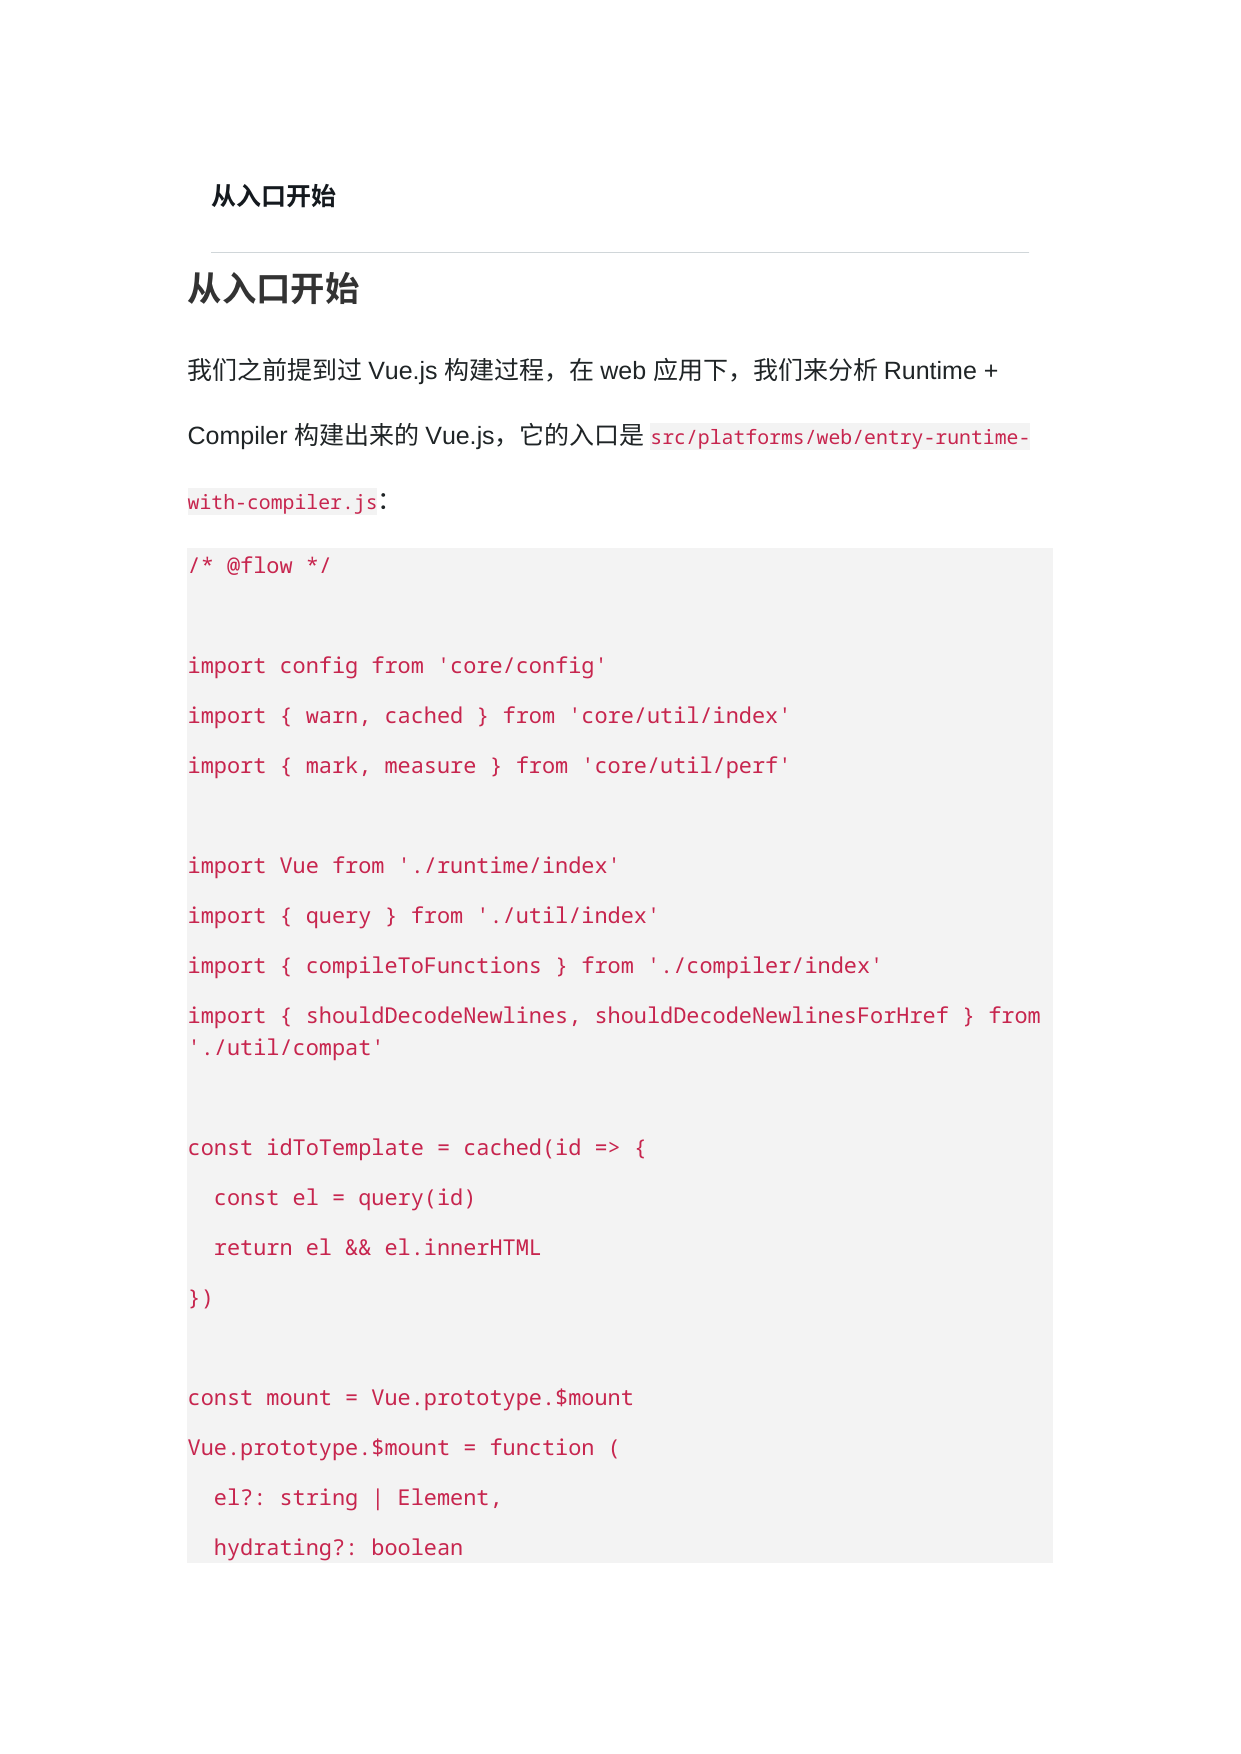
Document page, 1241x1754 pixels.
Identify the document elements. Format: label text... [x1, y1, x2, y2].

text import { warn, cached } from 'core/util/index' [187, 698, 1053, 731]
text const el = query(id) [187, 1181, 1053, 1213]
text import { query } from './util/index' [187, 898, 1053, 931]
text }) [187, 1281, 1053, 1313]
subtitle 从入口开始 [211, 162, 1029, 252]
text import { mark, measure } from 'core/util/perf' [187, 748, 1053, 781]
text hydrating?: boolean [187, 1531, 1053, 1563]
text /* @flow */ [187, 548, 1053, 581]
text import { compileToFunctions } from './compiler/index' [187, 948, 1053, 981]
text Vue.prototype.$mount = function ( [187, 1431, 1053, 1463]
text return el && el.innerHTML [187, 1231, 1053, 1263]
text 我们之前提到过 Vue.js 构建过程，在 web 应用下，我们来分析 Runtime + Compiler 构建出来的 Vue.js，它的入口是 src/platforms/web/entry-runtime-with-compiler.js： [187, 336, 1053, 531]
text import { shouldDecodeNewlines, shouldDecodeNewlinesForHref } from './util/compat' [187, 998, 1053, 1063]
text const idToTemplate = cached(id => { [187, 1131, 1053, 1163]
text el?: string | Element, [187, 1481, 1053, 1513]
subtitle 从入口开始 [187, 253, 1053, 318]
text import config from 'core/config' [187, 648, 1053, 681]
text const mount = Vue.prototype.$mount [187, 1381, 1053, 1413]
text import Vue from './runtime/index' [187, 848, 1053, 881]
